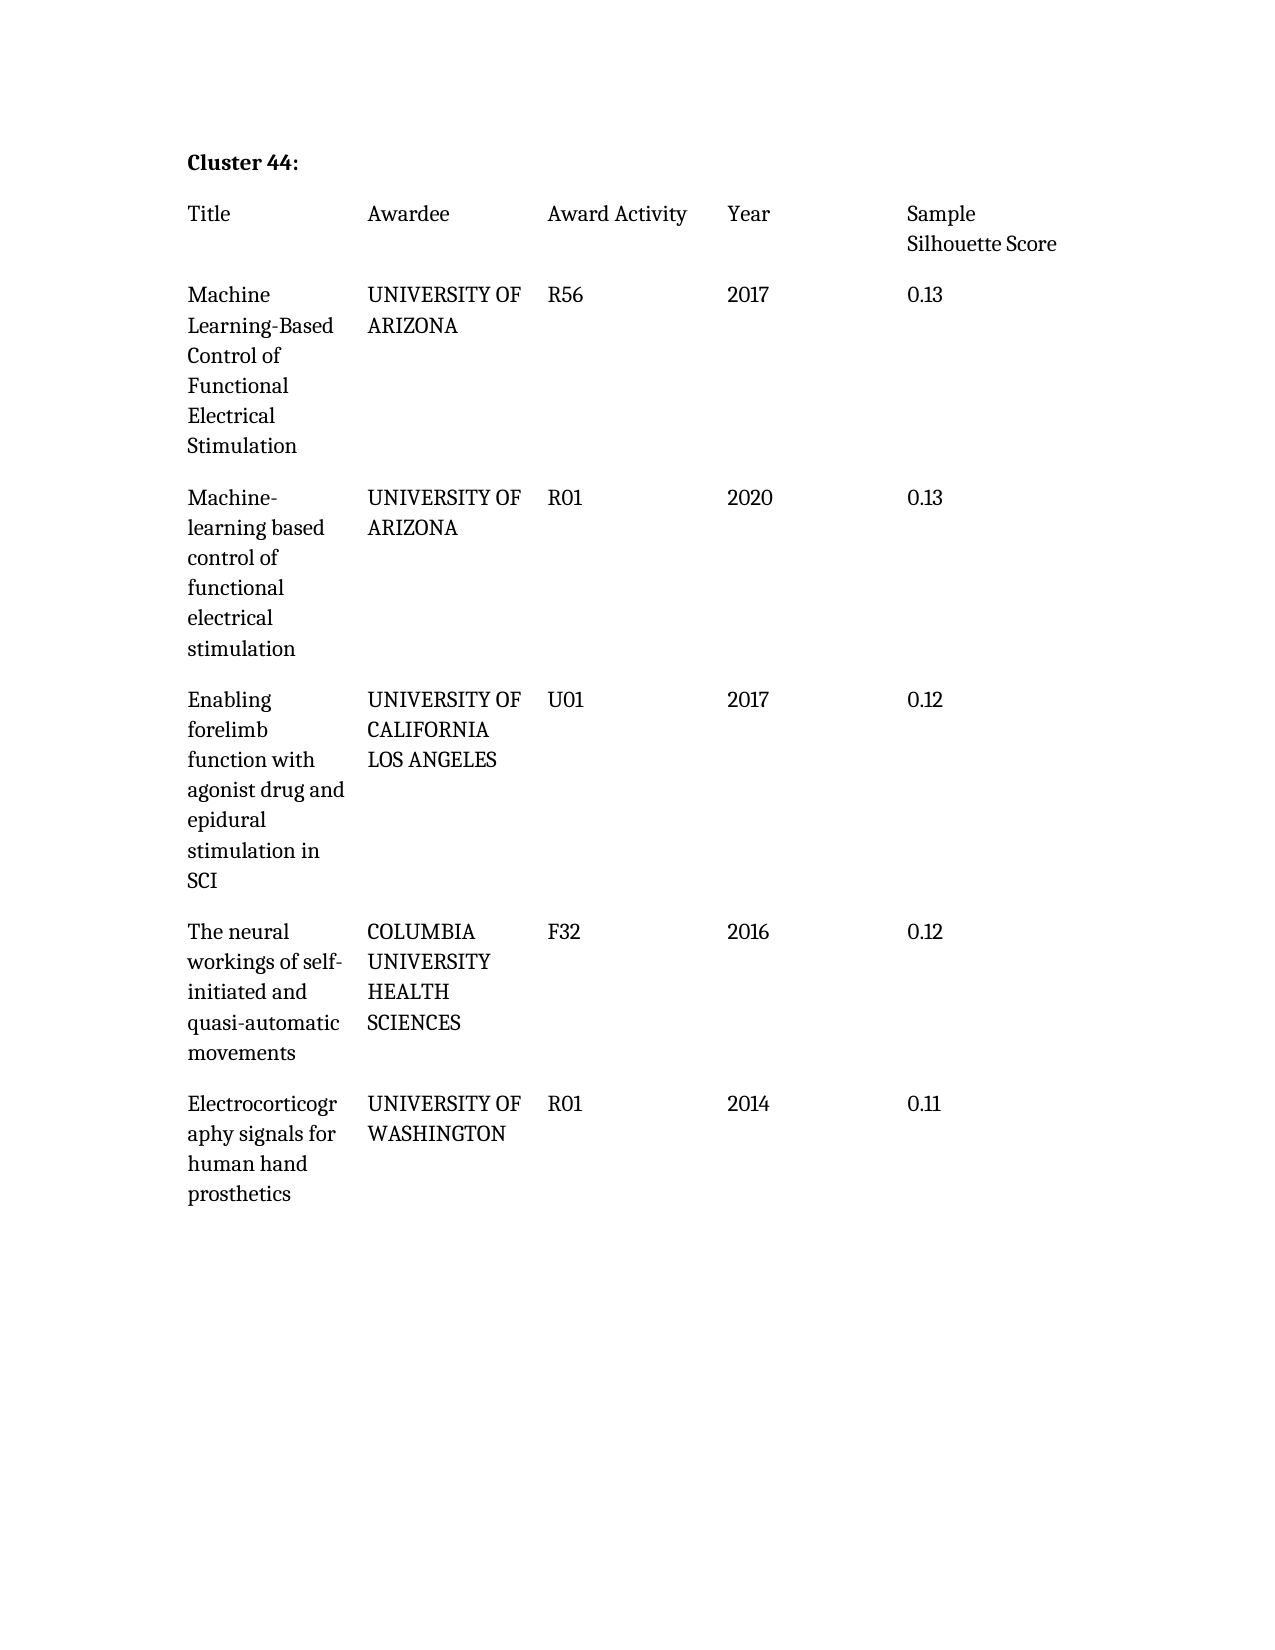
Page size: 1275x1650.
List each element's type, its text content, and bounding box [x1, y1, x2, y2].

text Cluster 44: [187, 150, 1087, 176]
table_cell 0.12 [896, 686, 1076, 919]
table_cell Machine Learning-Based Control of Functional Electrical Stimulation [176, 282, 356, 484]
table_cell 0.13 [896, 282, 1076, 484]
table_header Year [716, 201, 896, 282]
table_cell Electrocorticography signals for human hand prosthetics [176, 1091, 356, 1232]
table_cell The neural workings of self-initiated and quasi-automatic movements [176, 919, 356, 1091]
table_cell UNIVERSITY OF WASHINGTON [356, 1091, 536, 1232]
table_cell 0.11 [896, 1091, 1076, 1232]
table_cell COLUMBIA UNIVERSITY HEALTH SCIENCES [356, 919, 536, 1091]
table_cell 0.12 [896, 919, 1076, 1091]
table_cell Enabling forelimb function with agonist drug and epidural stimulation in SCI [176, 686, 356, 919]
table_cell 2016 [716, 919, 896, 1091]
table_cell R01 [536, 1091, 716, 1232]
table_cell 2020 [716, 484, 896, 686]
table_cell 0.13 [896, 484, 1076, 686]
table_cell F32 [536, 919, 716, 1091]
table_header Title [176, 201, 356, 282]
table_cell UNIVERSITY OF CALIFORNIA LOS ANGELES [356, 686, 536, 919]
table_cell R56 [536, 282, 716, 484]
table_cell Machine-learning based control of functional electrical stimulation [176, 484, 356, 686]
table_cell R01 [536, 484, 716, 686]
table_cell U01 [536, 686, 716, 919]
table_cell UNIVERSITY OF ARIZONA [356, 282, 536, 484]
table_cell UNIVERSITY OF ARIZONA [356, 484, 536, 686]
table_header Awardee [356, 201, 536, 282]
table_header Sample Silhouette Score [896, 201, 1076, 282]
table_cell 2017 [716, 686, 896, 919]
table_cell 2014 [716, 1091, 896, 1232]
table_cell 2017 [716, 282, 896, 484]
table_header Award Activity [536, 201, 716, 282]
